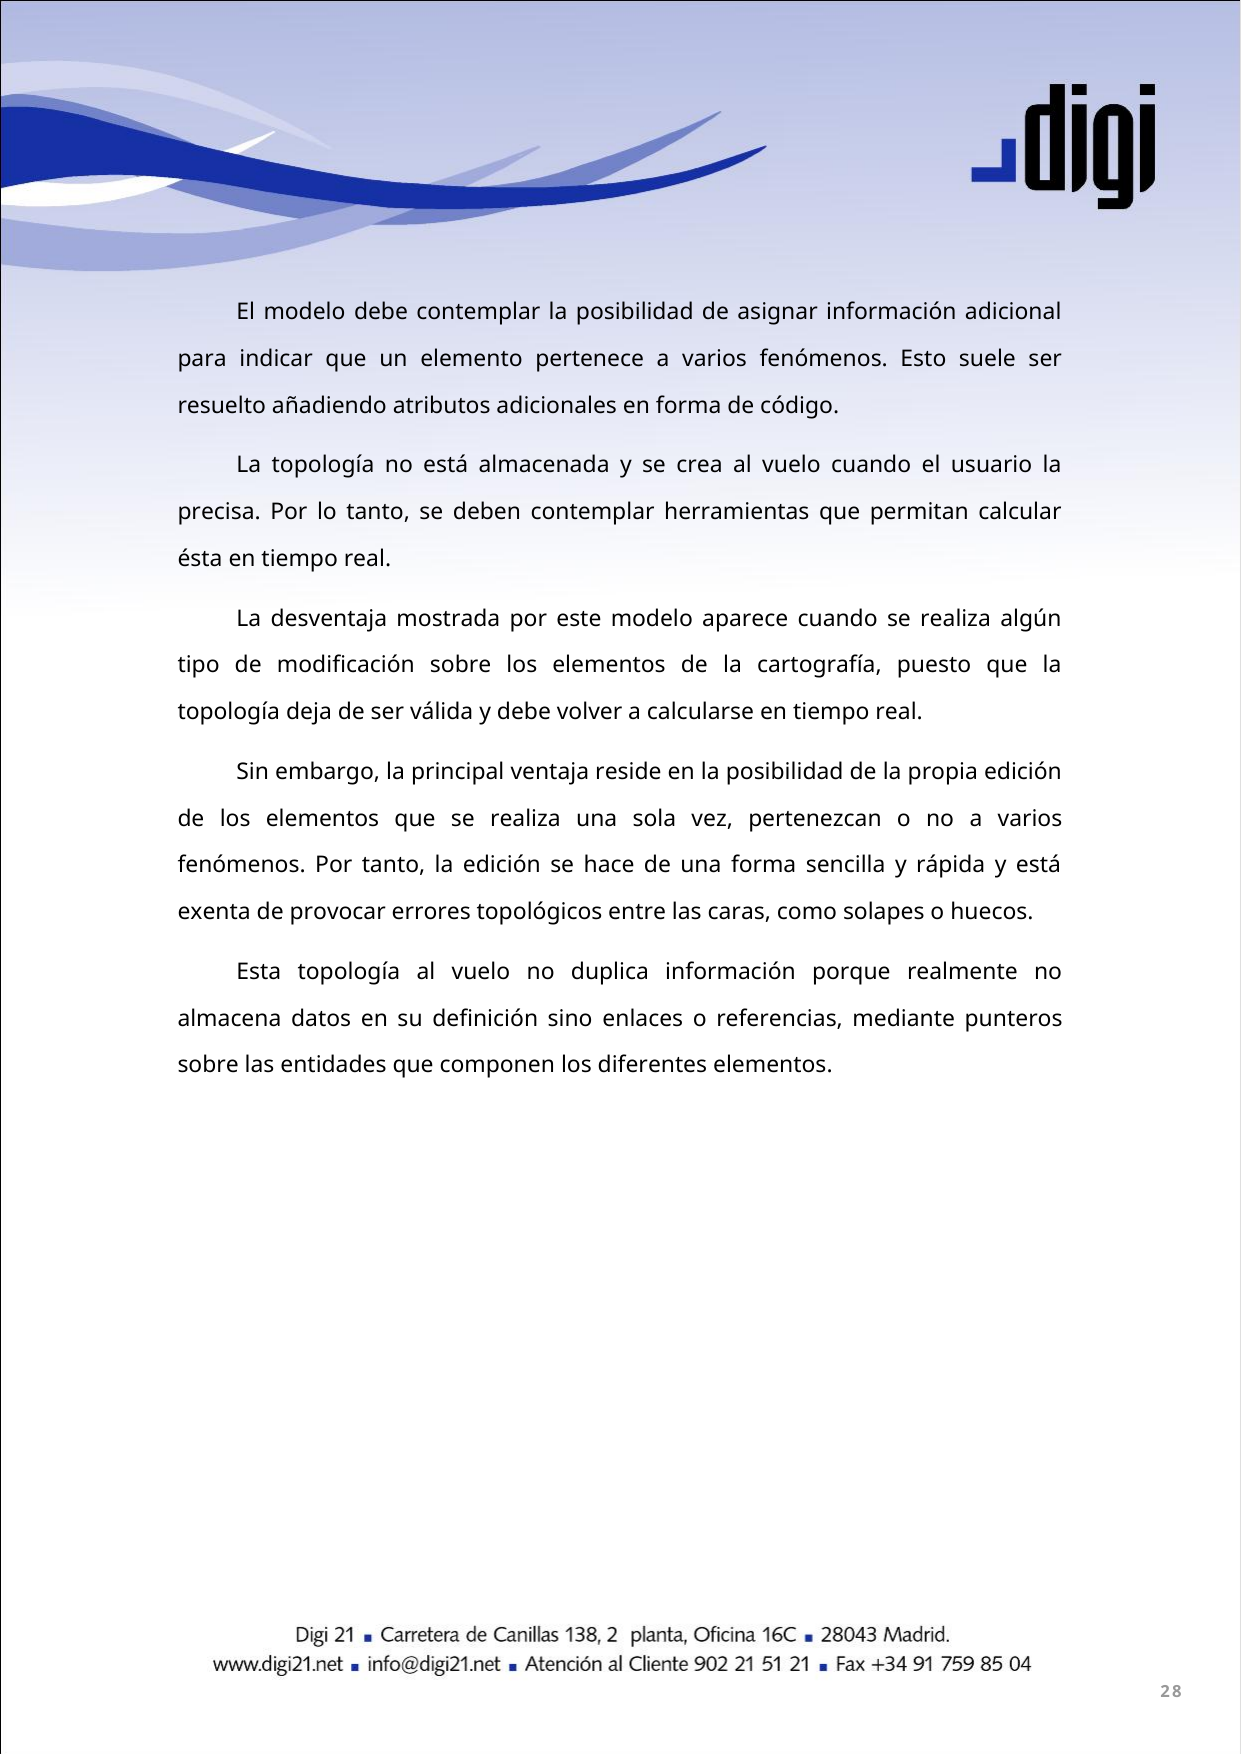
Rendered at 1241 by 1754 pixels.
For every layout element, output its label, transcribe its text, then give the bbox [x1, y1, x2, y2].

text El modelo debe contemplar la posibilidad de asignar información adicional para indicar que un elemento pertenece a varios fenómenos. Esto suele ser resuelto añadiendo atributos adicionales en forma de código. [177, 295, 1063, 420]
text Sin embargo, la principal ventaja reside en la posibilidad de la propia edición de los elementos que se realiza una sola vez, pertenezcan o no a varios fenómenos. Por tanto, la edición se hace de una forma sencilla y rápida y está exenta de provocar errores topológicos entre las caras, como solapes o huecos. [177, 755, 1063, 927]
text La topología no está almacenada y se crea al vuelo cuando el usuario la precisa. Por lo tanto, se deben contemplar herramientas que permitan calcular ésta en tiempo real. [177, 448, 1063, 573]
text Esta topología al vuelo no duplica información porque realmente no almacena datos en su definición sino enlaces o referencias, mediante punteros sobre las entidades que componen los diferentes elementos. [177, 955, 1063, 1080]
picture [0, 0, 1241, 1754]
text La desventaja mostrada por este modelo aparece cuando se realiza algún tipo de modificación sobre los elementos de la cartografía, puesto que la topología deja de ser válida y debe volver a calcularse en tiempo real. [177, 602, 1063, 727]
